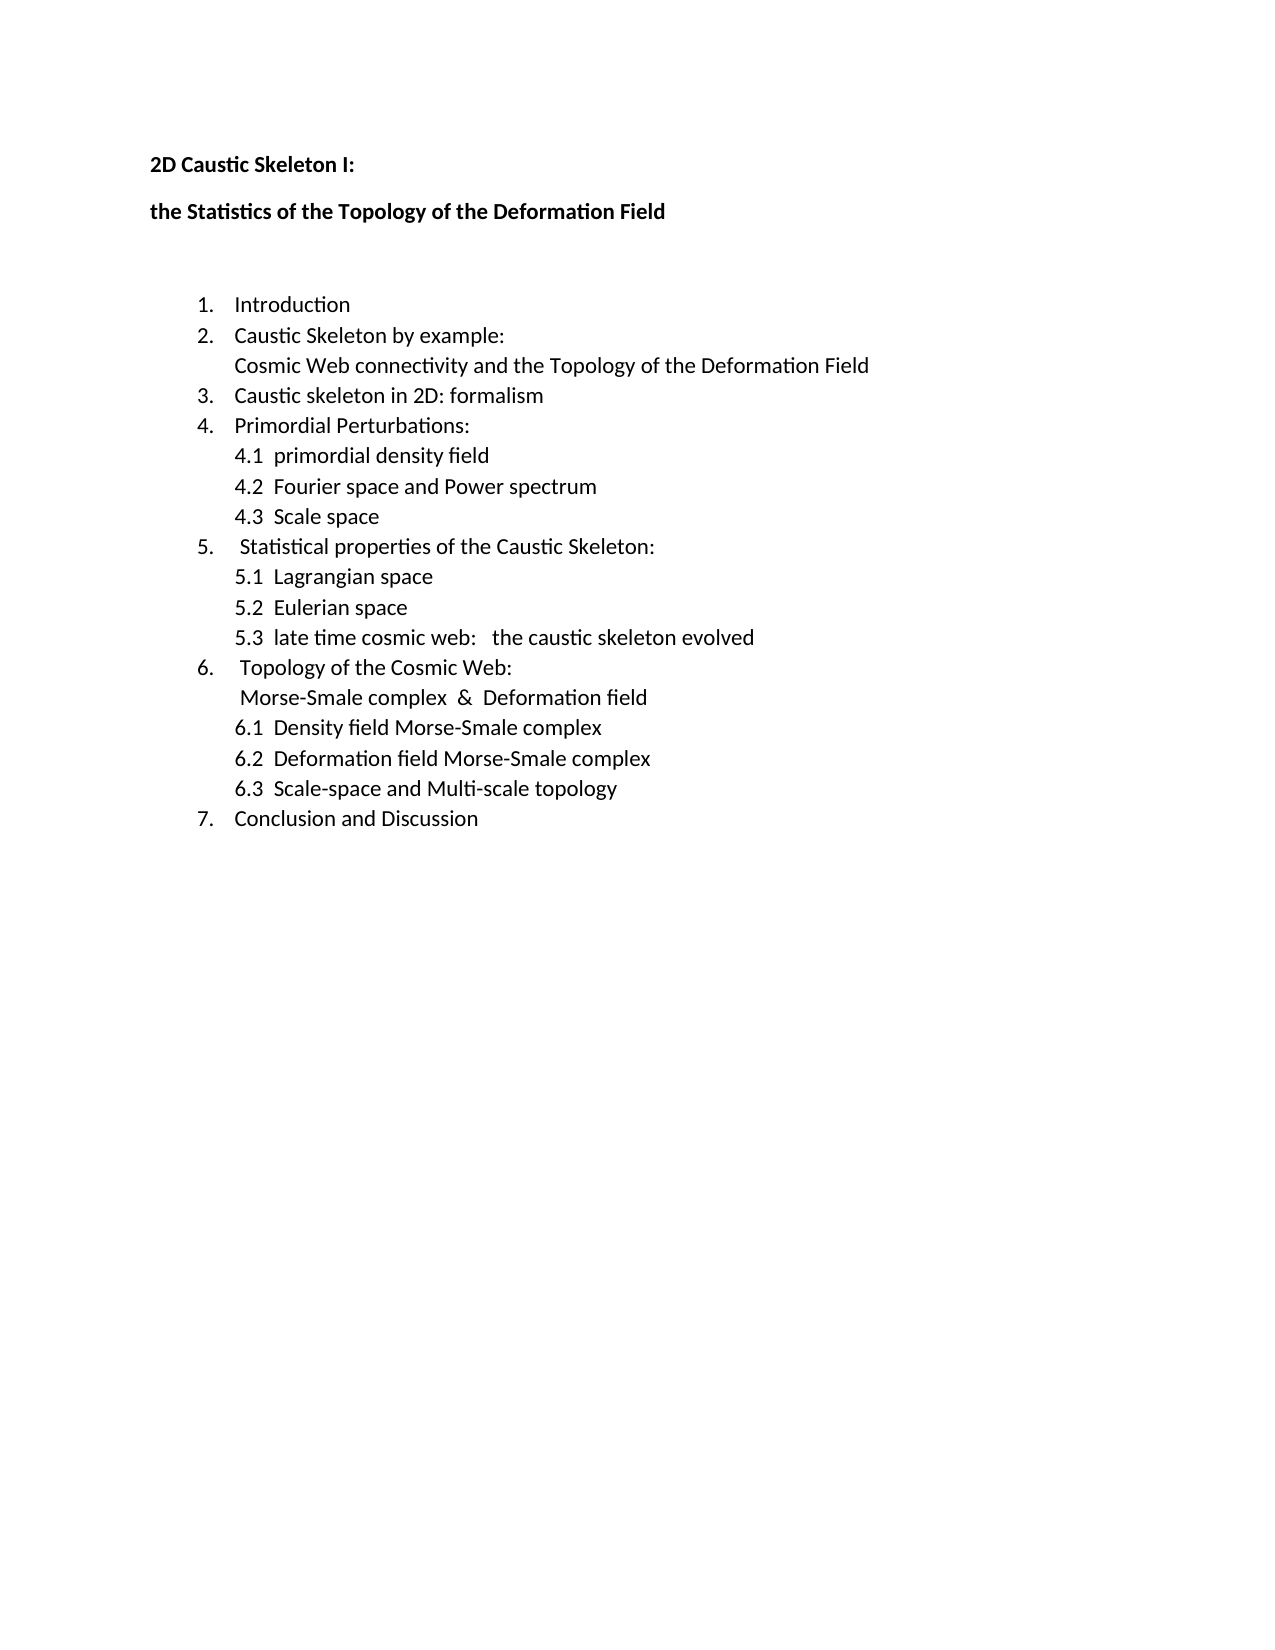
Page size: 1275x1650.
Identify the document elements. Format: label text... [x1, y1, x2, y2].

list Eulerian space [234, 593, 1125, 621]
text 2D Caustic Skeleton I: [150, 150, 1125, 178]
list late time cosmic web: the caustic skeleton evolved [234, 623, 1125, 651]
list Scale space [234, 502, 1125, 530]
list Fourier space and Power spectrum [234, 472, 1125, 500]
list primordial density field [234, 442, 1125, 470]
list Introduction [197, 291, 1125, 319]
text the Statistics of the Topology of the Deformation Field [150, 197, 1125, 225]
list Scale-space and Multi-scale topology [234, 774, 1125, 802]
list Primordial Perturbations: [197, 411, 1125, 439]
list Caustic skeleton in 2D: formalism [197, 381, 1125, 409]
list Cosmic Web connectivity and the Topology of the Deformation Field [234, 351, 1125, 379]
list Lagrangian space [234, 562, 1125, 591]
list Morse-Smale complex & Deformation field [234, 683, 1125, 711]
list Deformation field Morse-Smale complex [234, 744, 1125, 772]
list Conclusion and Discussion [197, 804, 1125, 832]
list Topology of the Cosmic Web: [197, 653, 1125, 681]
list Density field Morse-Smale complex [234, 713, 1125, 742]
list Caustic Skeleton by example: [197, 321, 1125, 349]
list Statistical properties of the Caustic Skeleton: [197, 532, 1125, 560]
